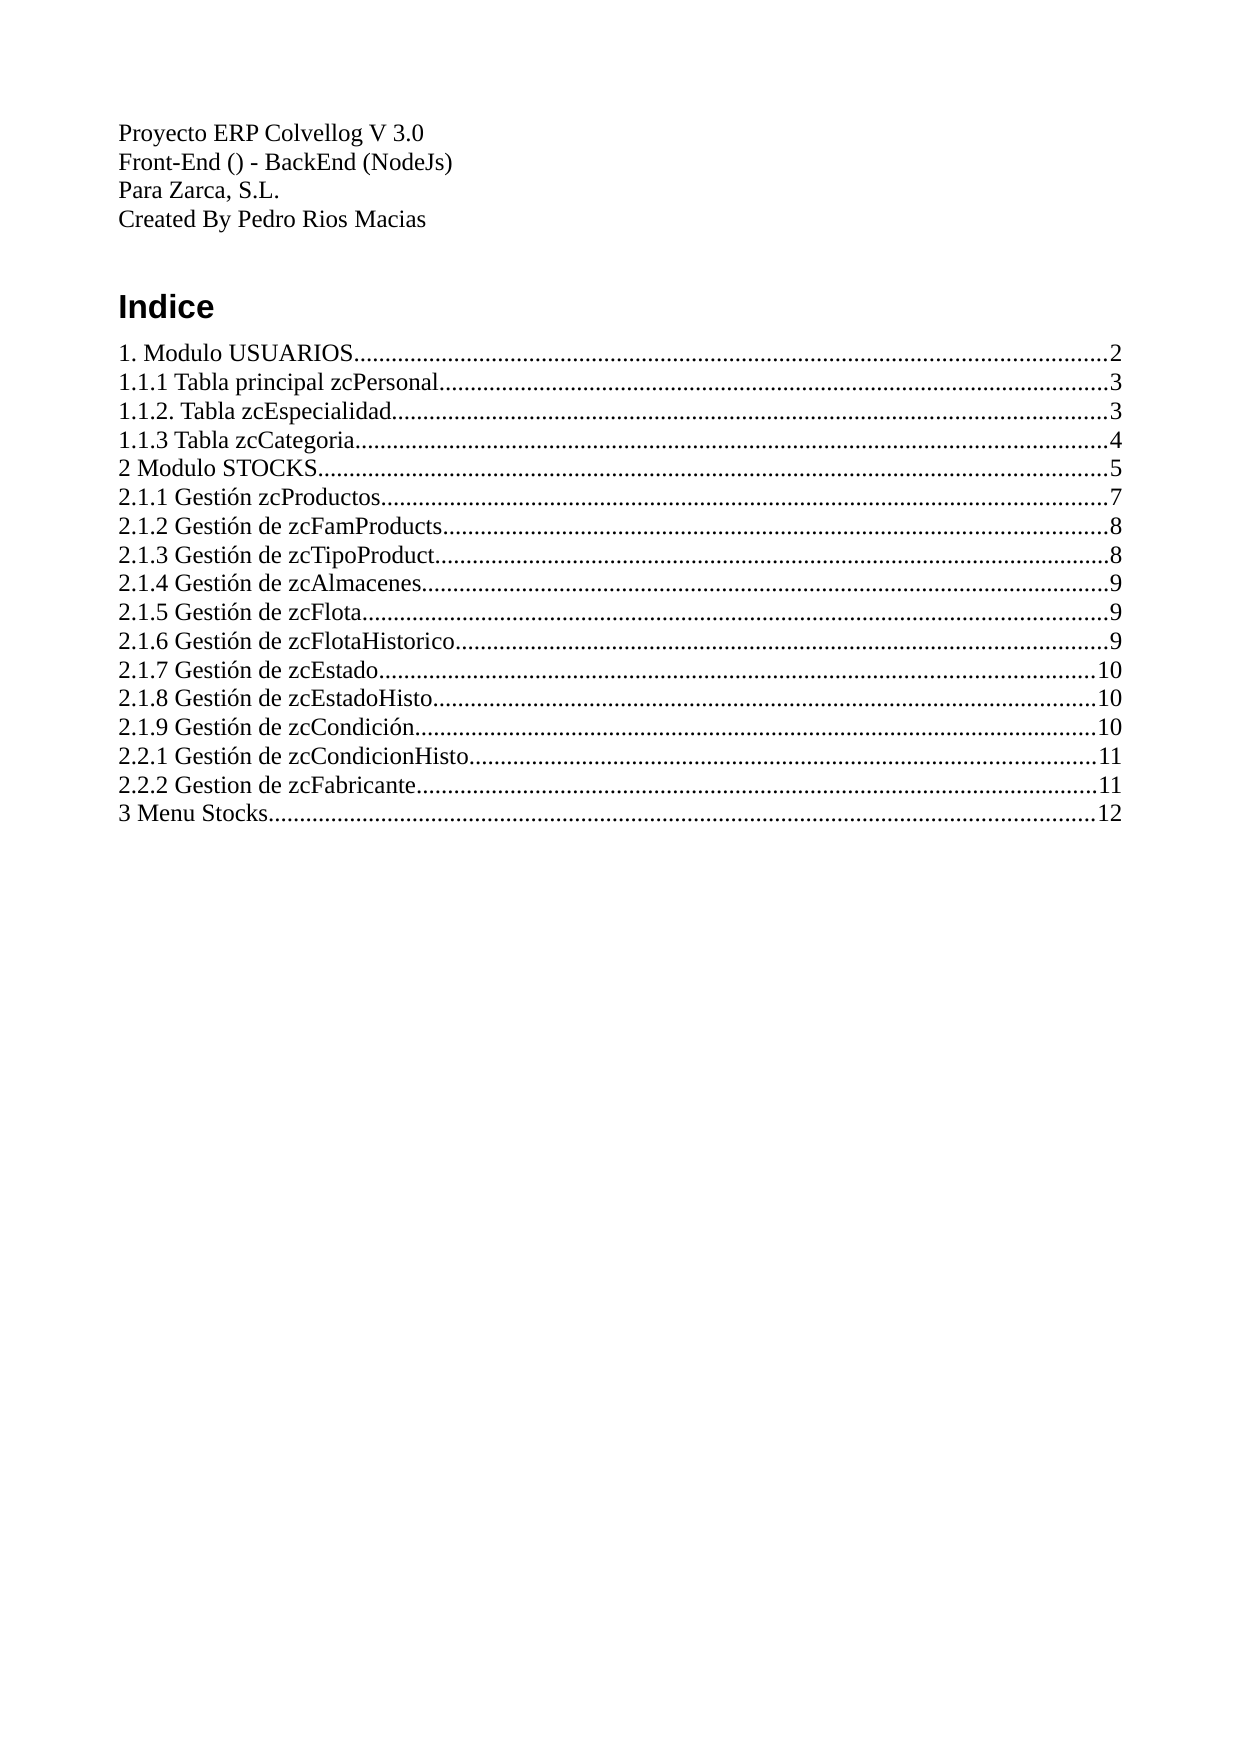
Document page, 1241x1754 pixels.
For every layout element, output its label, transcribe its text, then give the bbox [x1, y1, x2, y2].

text 1. Modulo USUARIOS 2 [118, 338, 1122, 367]
text 2.2.1 Gestión de zcCondicionHisto 11 [118, 741, 1122, 770]
text 2.1.7 Gestión de zcEstado 10 [118, 655, 1122, 683]
text 2.1.2 Gestión de zcFamProducts 8 [118, 511, 1122, 540]
text 3 Menu Stocks 12 [118, 798, 1122, 827]
text 1.1.2. Tabla zcEspecialidad 3 [118, 396, 1122, 425]
text 2.1.3 Gestión de zcTipoProduct 8 [118, 540, 1122, 568]
text 2.1.8 Gestión de zcEstadoHisto 10 [118, 683, 1122, 712]
text 2.1.9 Gestión de zcCondición 10 [118, 712, 1122, 741]
text 2.1.1 Gestión zcProductos 7 [118, 482, 1122, 511]
subtitle Indice [118, 288, 1122, 326]
text 2.2.2 Gestion de zcFabricante 11 [118, 770, 1122, 798]
text 2 Modulo STOCKS 5 [118, 453, 1122, 482]
text 2.1.6 Gestión de zcFlotaHistorico 9 [118, 626, 1122, 655]
text 2.1.5 Gestión de zcFlota 9 [118, 597, 1122, 626]
text 1.1.1 Tabla principal zcPersonal 3 [118, 367, 1122, 396]
text 1.1.3 Tabla zcCategoria 4 [118, 425, 1122, 453]
text 2.1.4 Gestión de zcAlmacenes 9 [118, 568, 1122, 597]
